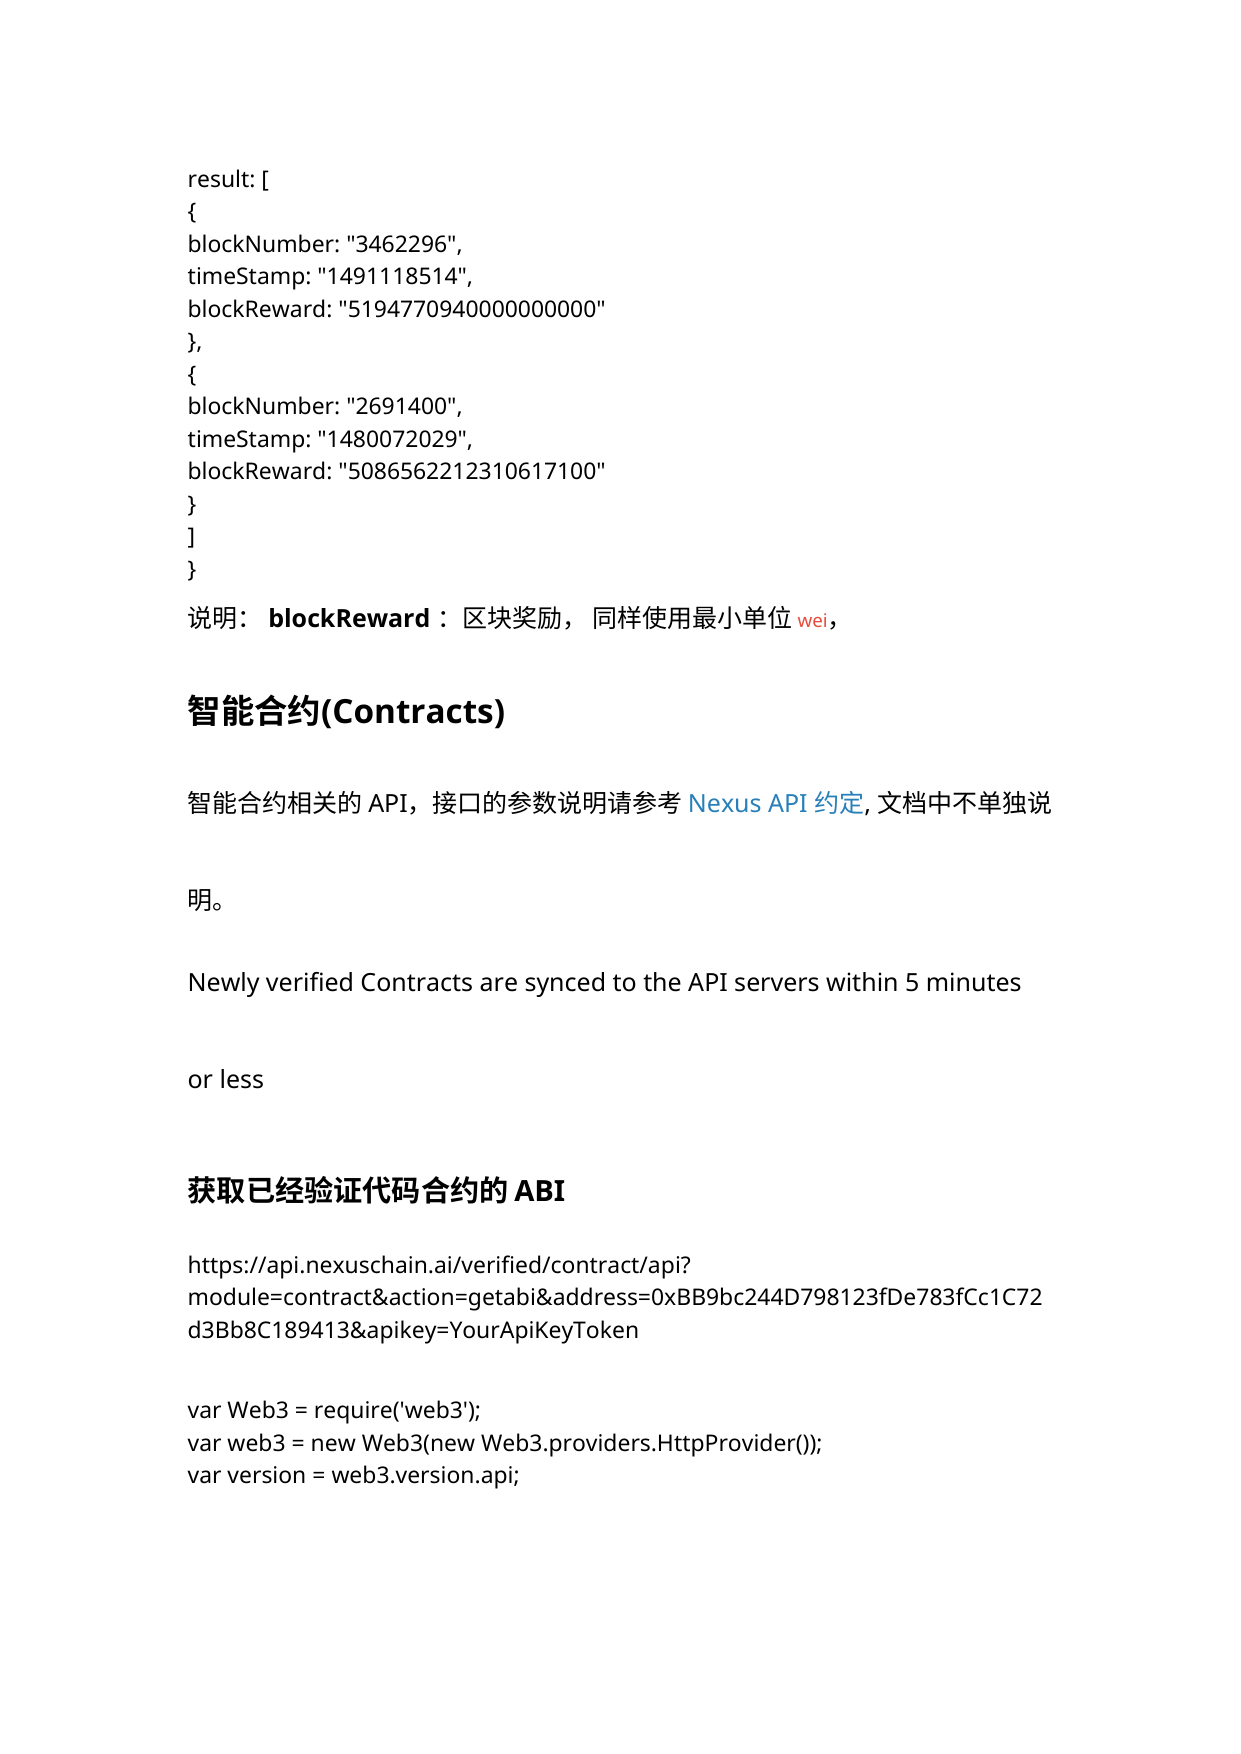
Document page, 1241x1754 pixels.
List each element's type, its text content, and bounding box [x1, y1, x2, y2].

text result: [ [187, 162, 1053, 194]
text https://api.nexuschain.ai/verified/contract/api?module=contract&action=getabi&address=0xBB9bc244D798123fDe783fCc1C72d3Bb8C189413&apikey=YourApiKeyToken [187, 1248, 1053, 1345]
text { [187, 194, 1053, 227]
text blockNumber: "2691400", [187, 389, 1053, 422]
text } [187, 552, 1053, 584]
text Newly verified Contracts are synced to the API servers within 5 minutes or less [187, 949, 1053, 1112]
text 智能合约(Contracts) [187, 677, 1053, 742]
text ] [187, 519, 1053, 552]
text timeStamp: "1491118514", [187, 259, 1053, 292]
text var version = web3.version.api; [187, 1458, 1053, 1491]
text blockReward: "5194770940000000000" [187, 292, 1053, 324]
text 获取已经验证代码合约的ABI [187, 1156, 1053, 1221]
text } [187, 487, 1053, 519]
text 说明： blockReward ：区块奖励， 同样使用最小单位wei， [187, 584, 1053, 649]
text blockReward: "5086562212310617100" [187, 454, 1053, 487]
text var Web3 = require('web3'); [187, 1393, 1053, 1426]
text blockNumber: "3462296", [187, 227, 1053, 259]
text { [187, 357, 1053, 389]
text }, [187, 324, 1053, 357]
text timeStamp: "1480072029", [187, 422, 1053, 454]
text 智能合约相关的 API，接口的参数说明请参考Nexus API 约定, 文档中不单独说明。 [187, 769, 1053, 931]
text var web3 = new Web3(new Web3.providers.HttpProvider()); [187, 1426, 1053, 1458]
